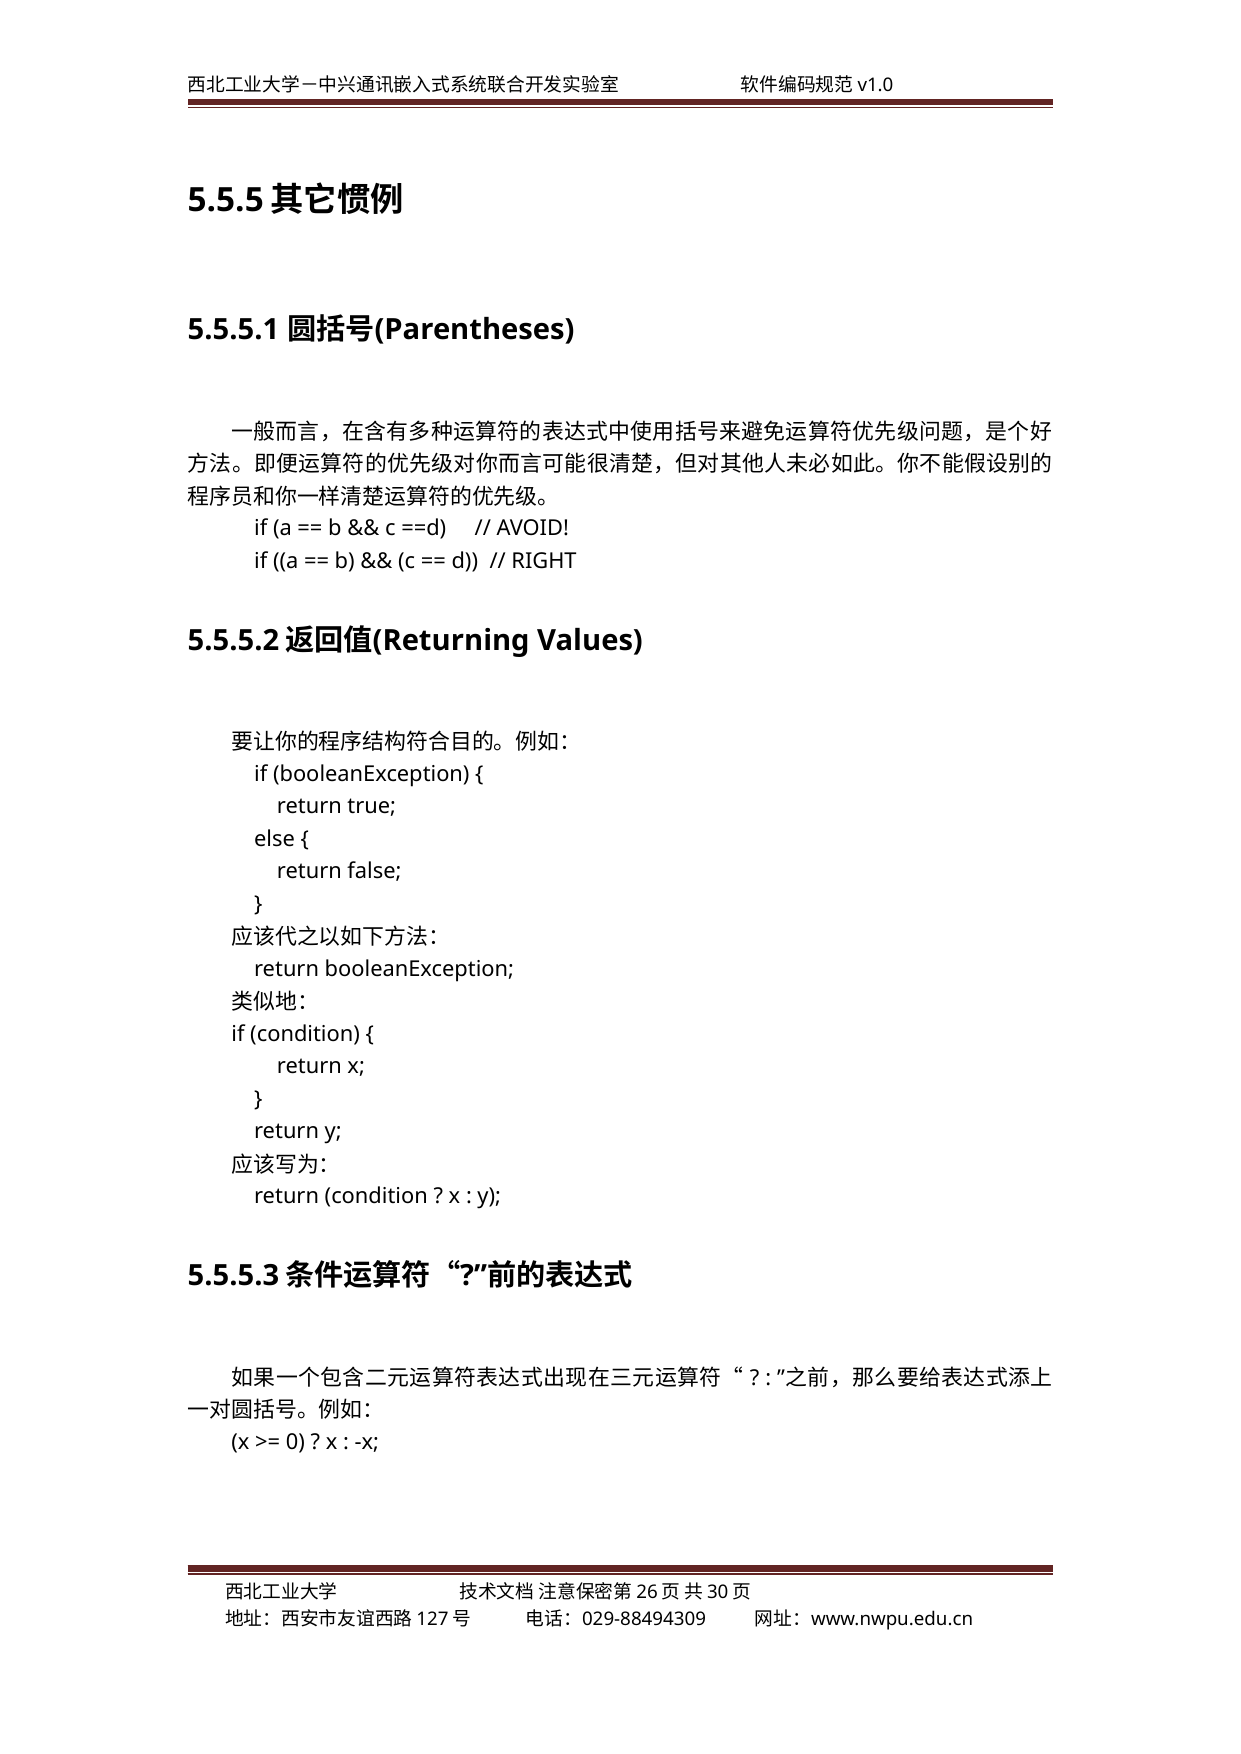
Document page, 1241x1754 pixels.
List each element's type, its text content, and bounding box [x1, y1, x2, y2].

text } [187, 1081, 1053, 1114]
text 一般而言，在含有多种运算符的表达式中使用括号来避免运算符优先级问题，是个好方法。即便运算符的优先级对你而言可能很清楚，但对其他人未必如此。你不能假设别的程序员和你一样清楚运算符的优先级。 [187, 413, 1053, 511]
text 类似地： [187, 984, 1053, 1016]
text else { [187, 821, 1053, 854]
text 如果一个包含二元运算符表达式出现在三元运算符“ ? : ”之前，那么要给表达式添上一对圆括号。例如： [187, 1359, 1053, 1424]
subtitle 5.5.5.3条件运算符“?”前的表达式 [187, 1240, 1053, 1305]
text (x >= 0) ? x : -x; [187, 1424, 1053, 1457]
text return false; [187, 854, 1053, 886]
subtitle 5.5.5其它惯例 [187, 165, 1053, 230]
text return y; [187, 1114, 1053, 1146]
text if (condition) { [187, 1016, 1053, 1049]
text 应该写为： [187, 1146, 1053, 1179]
subtitle 5.5.5.1 圆括号(Parentheses) [187, 294, 1053, 359]
text return (condition ? x : y); [187, 1179, 1053, 1211]
text return booleanException; [187, 951, 1053, 984]
subtitle 5.5.5.2返回值(Returning Values) [187, 605, 1053, 670]
text 要让你的程序结构符合目的。例如： [187, 724, 1053, 756]
text if (a == b && c ==d) // AVOID! [187, 511, 1053, 543]
text if (booleanException) { [187, 756, 1053, 789]
text if ((a == b) && (c == d)) // RIGHT [187, 543, 1053, 576]
text return x; [187, 1049, 1053, 1081]
text 应该代之以如下方法： [187, 919, 1053, 951]
text } [187, 886, 1053, 919]
text return true; [187, 789, 1053, 821]
